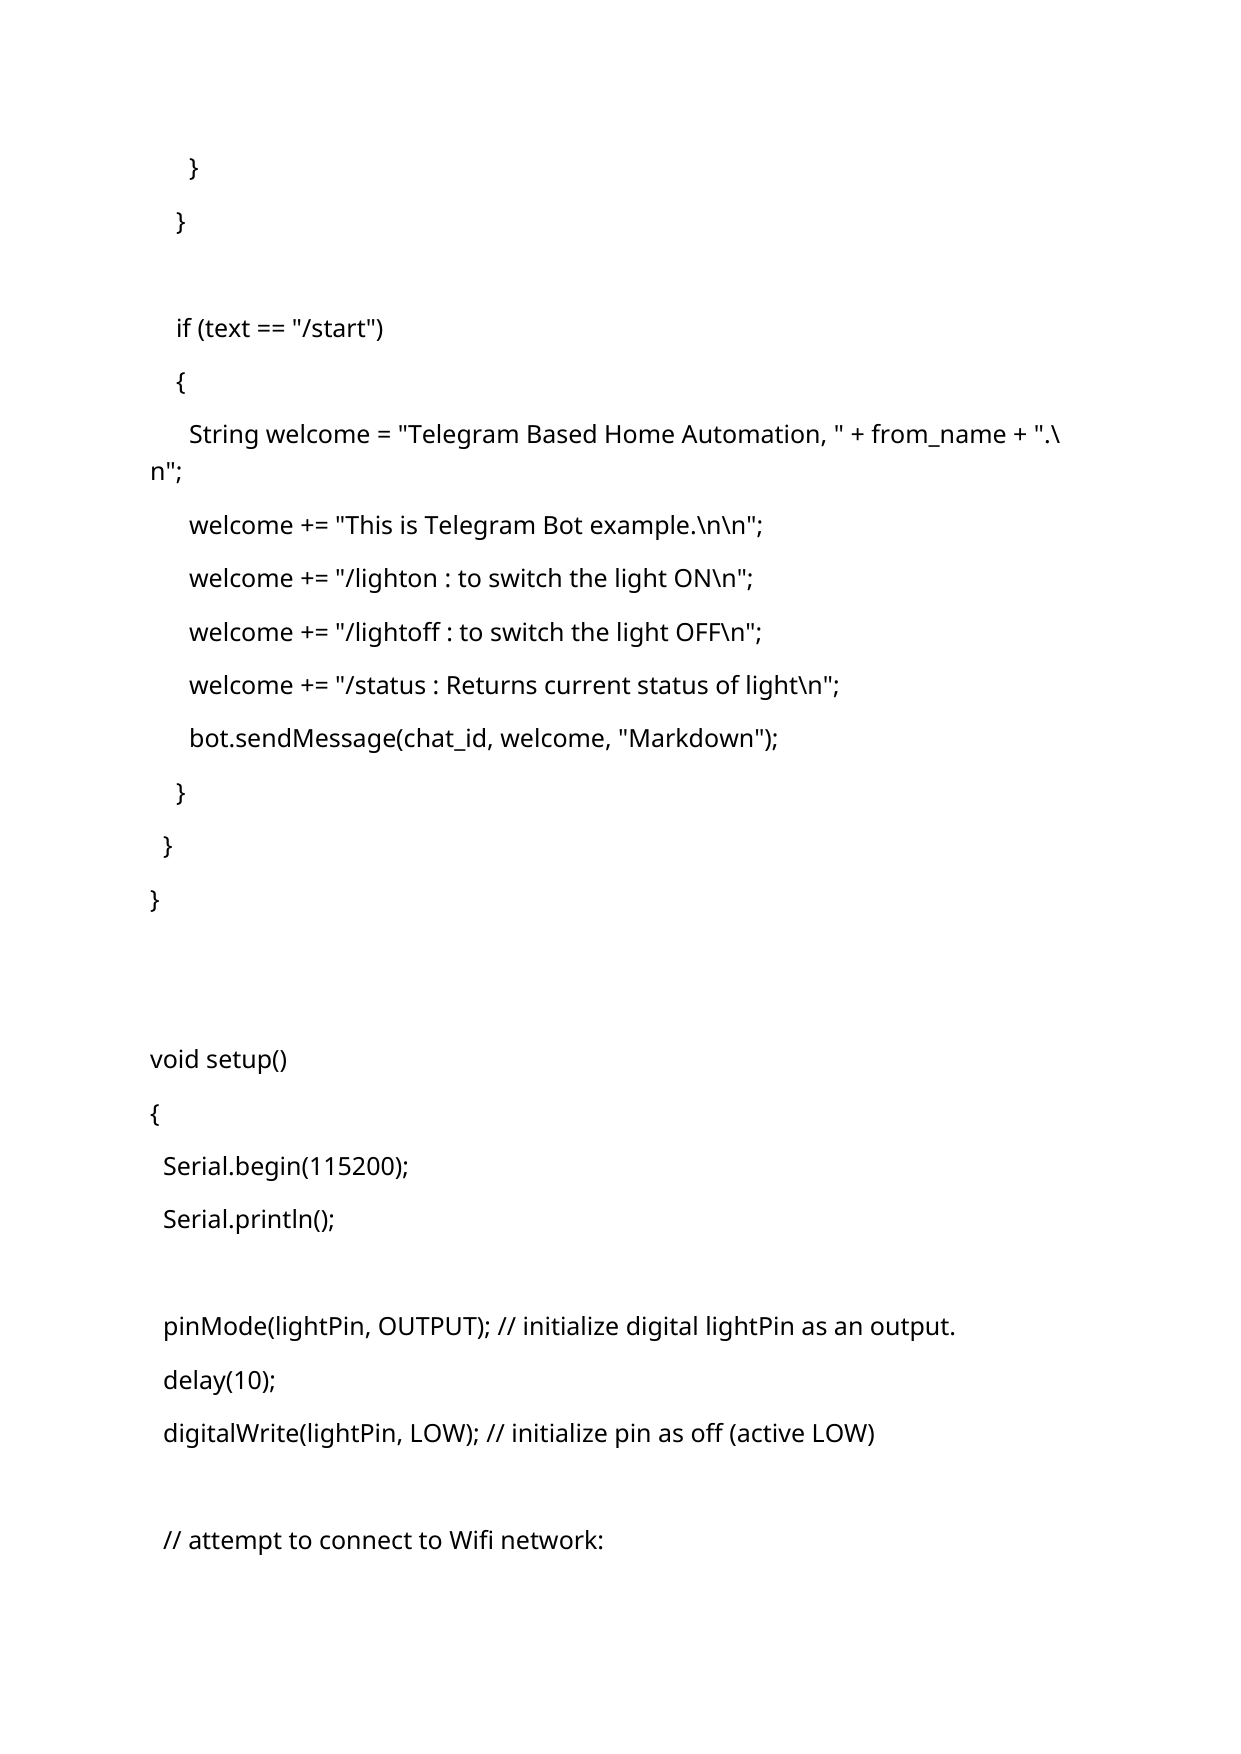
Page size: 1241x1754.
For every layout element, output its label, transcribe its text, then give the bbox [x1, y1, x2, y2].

text welcome += "/lightoff : to switch the light OFF\n"; [150, 614, 1090, 648]
text } [150, 881, 1090, 916]
text Serial.println(); [150, 1202, 1090, 1236]
text bot.sendMessage(chat_id, welcome, "Markdown"); [150, 721, 1090, 755]
text } [150, 150, 1090, 184]
text Serial.begin(115200); [150, 1149, 1090, 1183]
text } [150, 203, 1090, 237]
text digitalWrite(lightPin, LOW); // initialize pin as off (active LOW) [150, 1416, 1090, 1450]
text pinMode(lightPin, OUTPUT); // initialize digital lightPin as an output. [150, 1309, 1090, 1343]
text delay(10); [150, 1362, 1090, 1396]
text } [150, 774, 1090, 809]
text } [150, 828, 1090, 862]
text welcome += "/lighton : to switch the light ON\n"; [150, 561, 1090, 595]
text { [150, 364, 1090, 398]
text // attempt to connect to Wifi network: [150, 1523, 1090, 1557]
text void setup() [150, 1042, 1090, 1076]
text welcome += "/status : Returns current status of light\n"; [150, 668, 1090, 702]
text welcome += "This is Telegram Bot example.\n\n"; [150, 507, 1090, 541]
text String welcome = "Telegram Based Home Automation, " + from_name + ".\n"; [150, 417, 1090, 488]
text { [150, 1095, 1090, 1129]
text if (text == "/start") [150, 310, 1090, 344]
